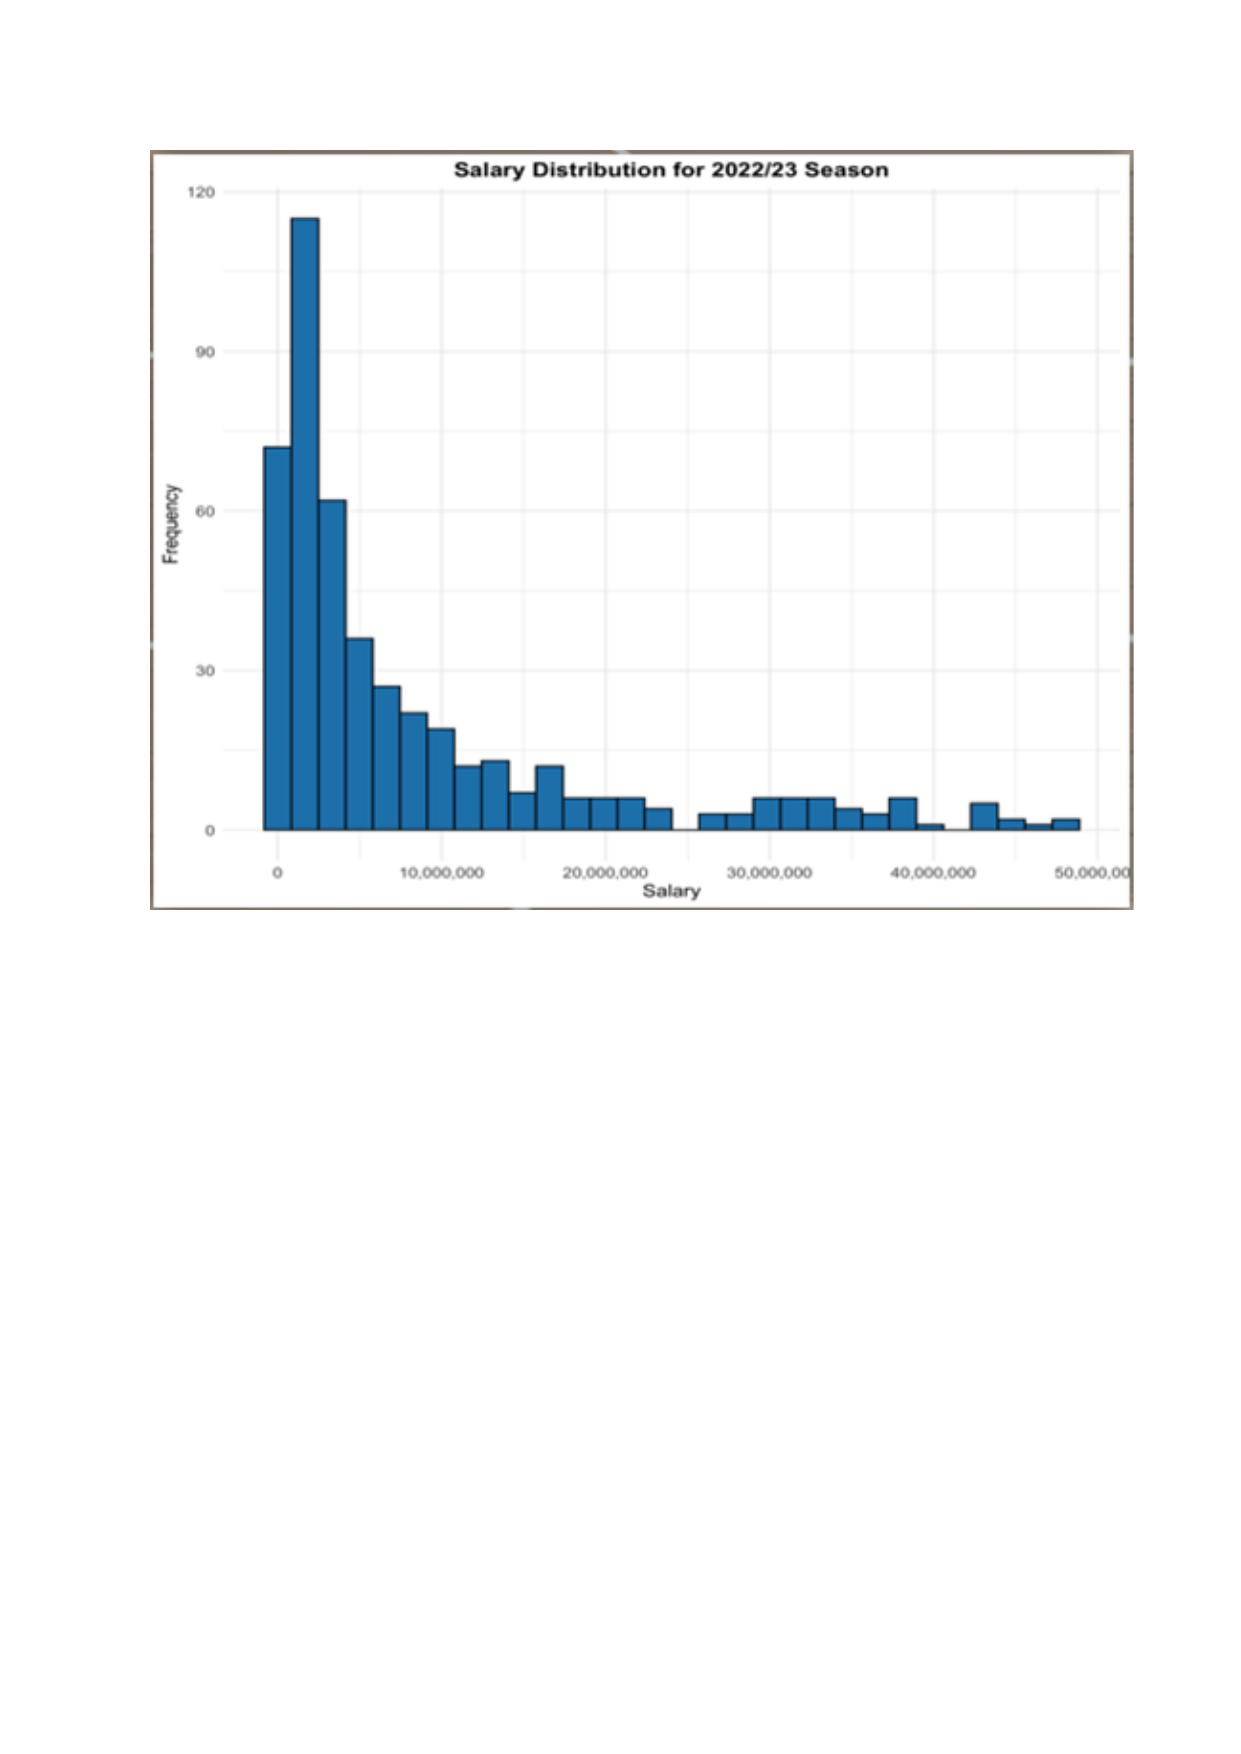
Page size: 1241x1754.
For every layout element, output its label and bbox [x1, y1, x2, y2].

picture [150, 150, 1134, 910]
